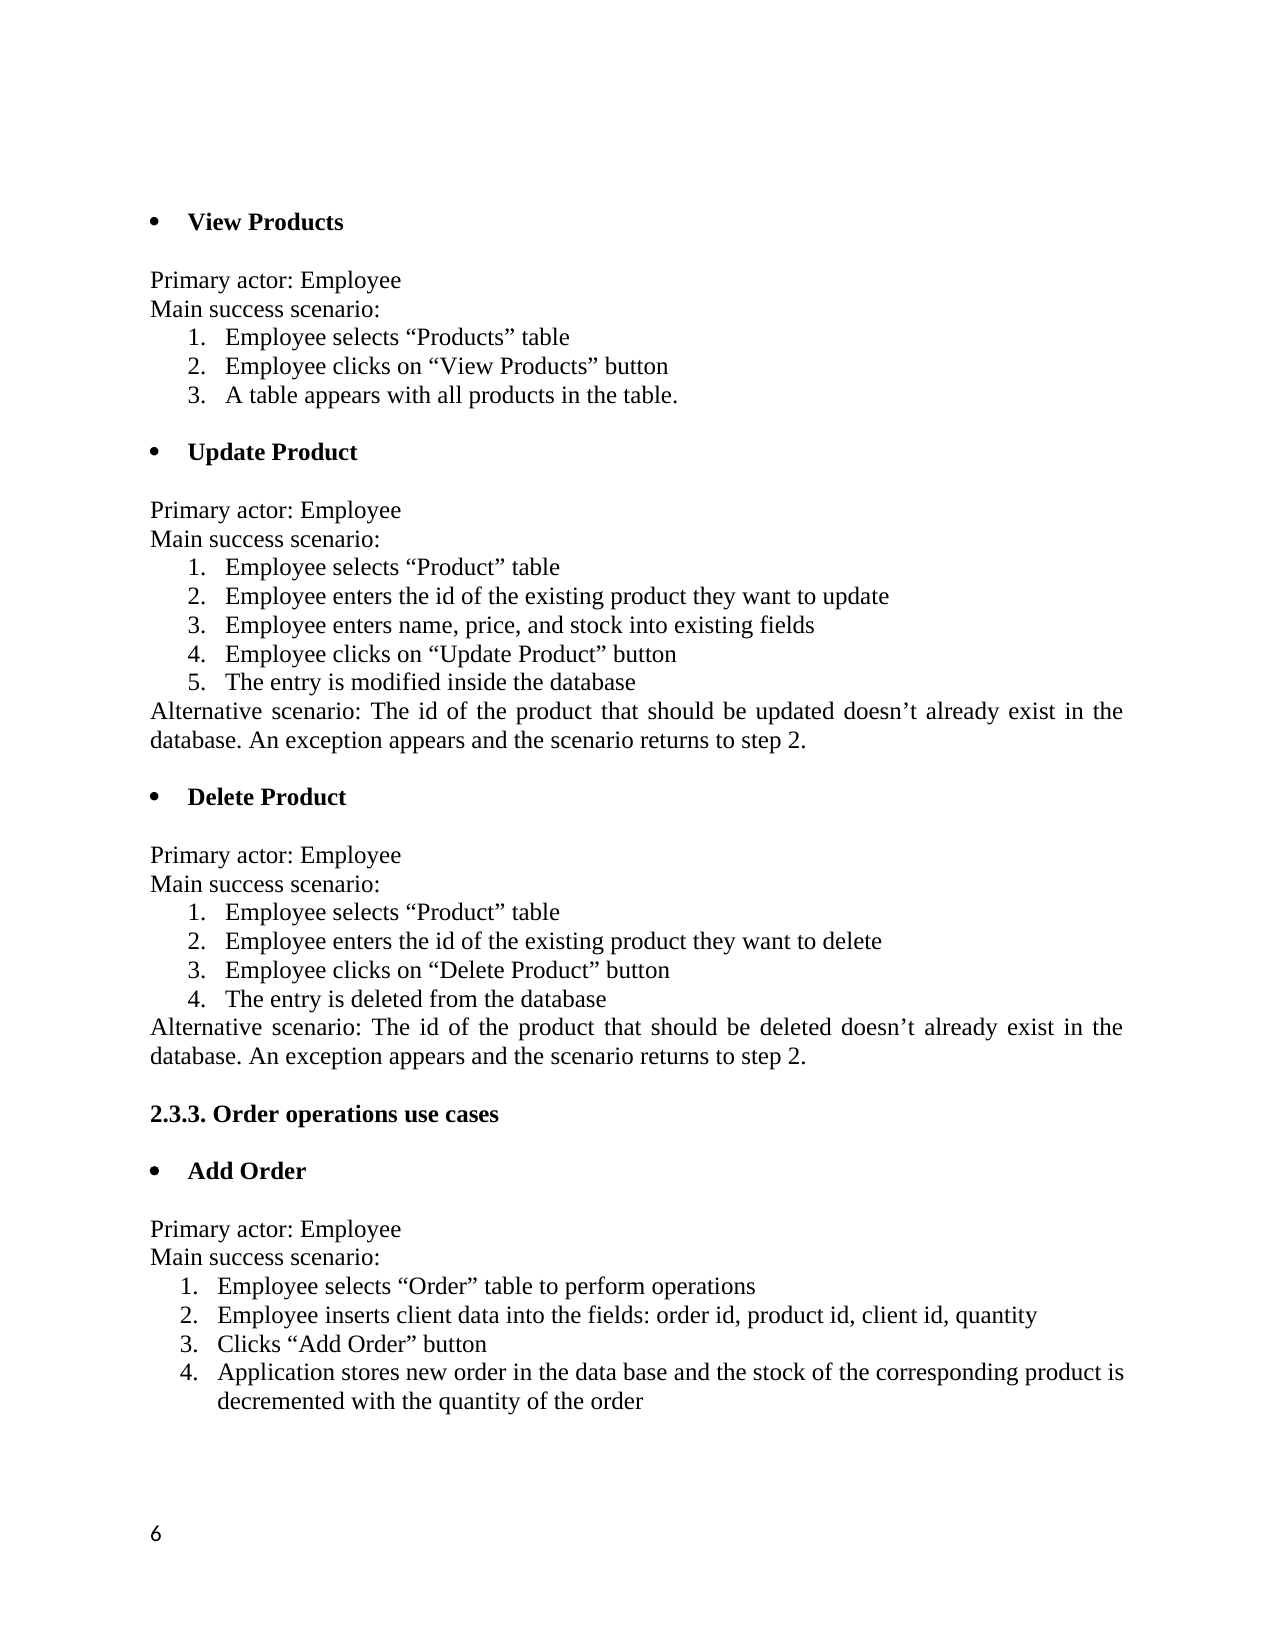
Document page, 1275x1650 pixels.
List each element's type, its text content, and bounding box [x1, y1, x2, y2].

list Employee inserts client data into the fields: order id, product id, client id, quantity [179, 1300, 1125, 1329]
list Employee enters name, price, and stock into existing fields [187, 610, 1125, 639]
text Alternative scenario: The id of the product that should be updated doesn’t already exist in the database. An exception appears and the scenario returns to step 2. [150, 696, 1125, 754]
text Main success scenario: [150, 524, 1125, 552]
text Main success scenario: [150, 294, 1125, 322]
list Clicks “Add Order” button [179, 1329, 1125, 1357]
list Employee clicks on “Update Product” button [187, 639, 1125, 667]
list Employee enters the id of the existing product they want to update [187, 581, 1125, 610]
text Main success scenario: [150, 869, 1125, 897]
text Main success scenario: [150, 1242, 1125, 1271]
list Add Order [150, 1156, 1125, 1185]
text 2.3.3. Order operations use cases [150, 1099, 1125, 1127]
list Employee enters the id of the existing product they want to delete [187, 926, 1125, 955]
text Alternative scenario: The id of the product that should be deleted doesn’t already exist in the database. An exception appears and the scenario returns to step 2. [150, 1012, 1125, 1070]
text Primary actor: Employee [150, 1214, 1125, 1242]
list View Products [150, 207, 1125, 236]
text Primary actor: Employee [150, 840, 1125, 869]
text Primary actor: Employee [150, 265, 1125, 294]
list Employee clicks on “Delete Product” button [187, 955, 1125, 984]
list Application stores new order in the data base and the stock of the corresponding product is decremented with the quantity of the order [179, 1357, 1125, 1415]
list Employee selects “Product” table [187, 552, 1125, 581]
list A table appears with all products in the table. [187, 380, 1125, 409]
list The entry is modified inside the database [187, 667, 1125, 696]
list Employee selects “Products” table [187, 322, 1125, 351]
list Update Product [150, 437, 1125, 466]
list Employee selects “Order” table to perform operations [179, 1271, 1125, 1300]
list Delete Product [150, 782, 1125, 811]
text Primary actor: Employee [150, 495, 1125, 524]
list The entry is deleted from the database [187, 984, 1125, 1012]
list Employee clicks on “View Products” button [187, 351, 1125, 380]
list Employee selects “Product” table [187, 897, 1125, 926]
